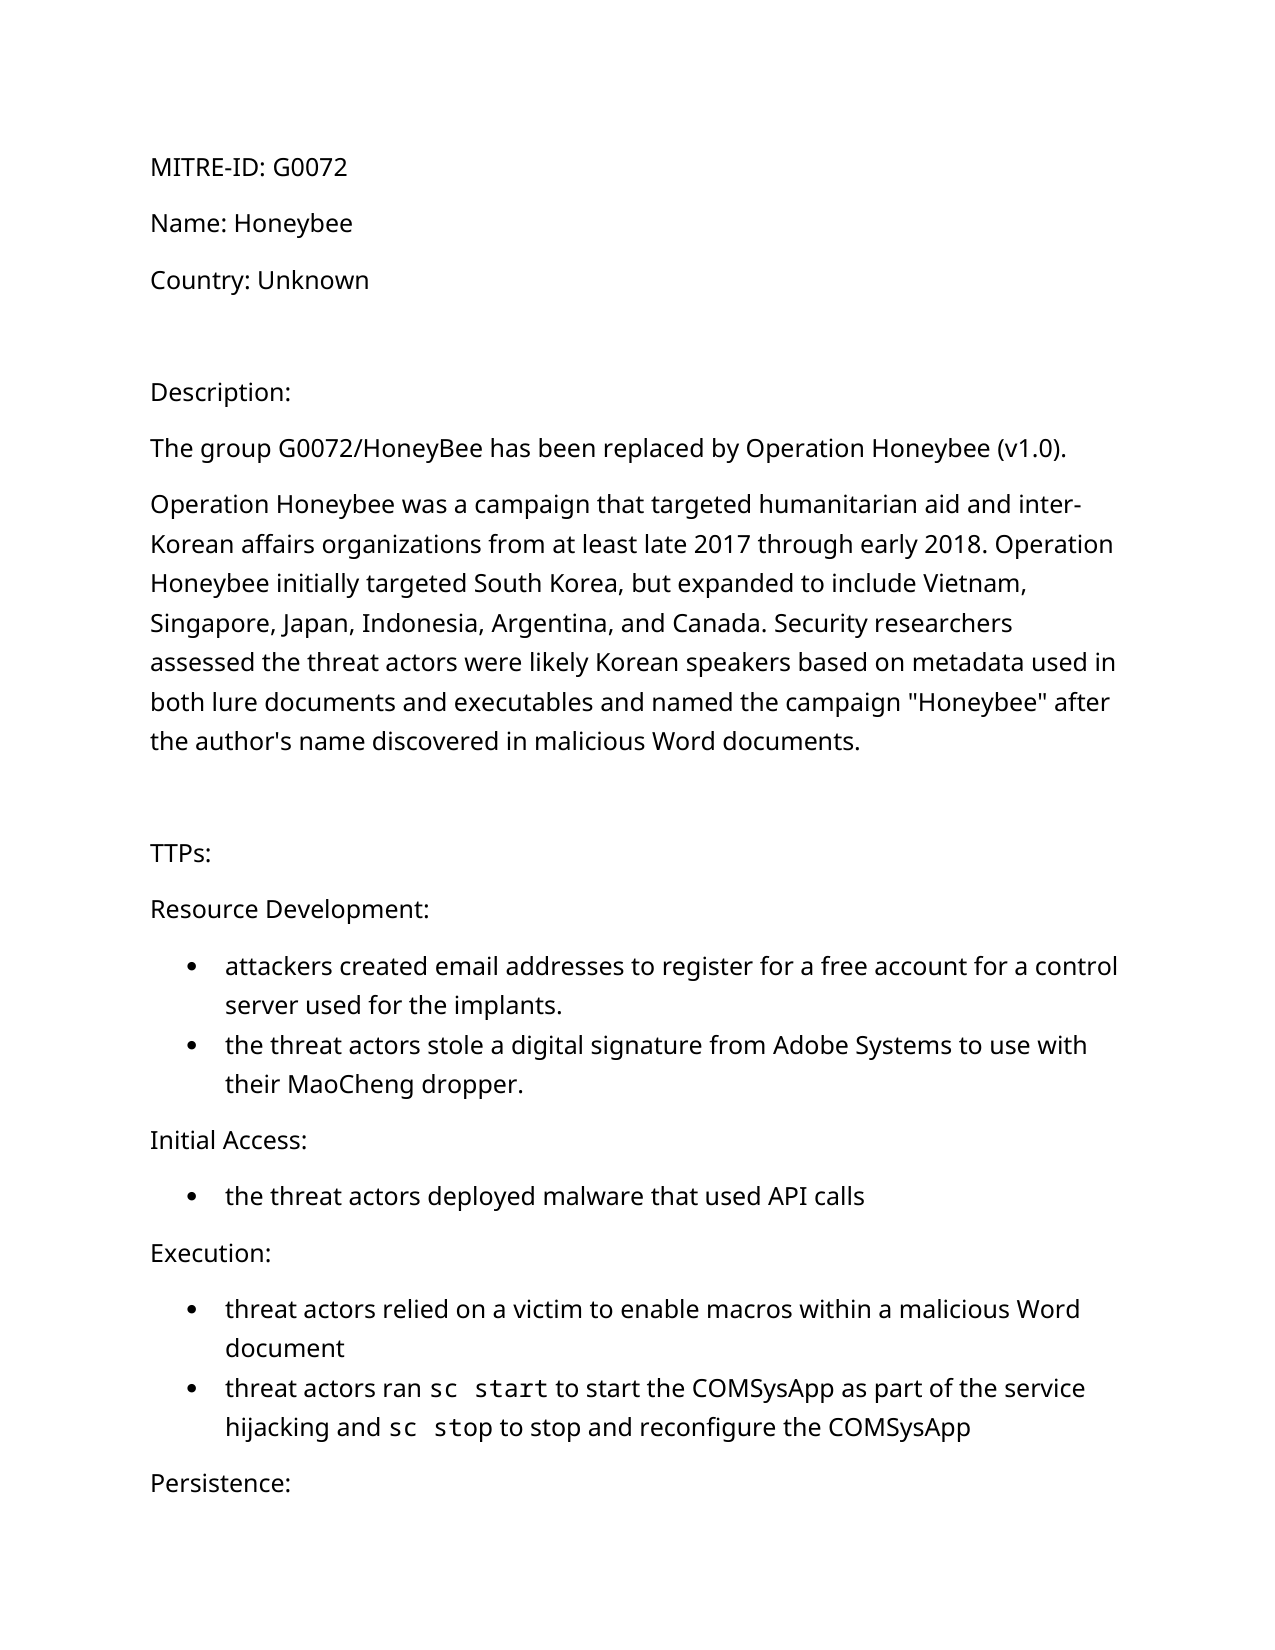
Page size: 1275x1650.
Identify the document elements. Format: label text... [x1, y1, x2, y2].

text The group G0072/HoneyBee has been replaced by Operation Honeybee (v1.0). [150, 431, 1125, 465]
text Execution: [150, 1235, 1125, 1269]
text Operation Honeybee was a campaign that targeted humanitarian aid and inter-Korean affairs organizations from at least late 2017 through early 2018. Operation Honeybee initially targeted South Korea, but expanded to include Vietnam, Singapore, Japan, Indonesia, Argentina, and Canada. Security researchers assessed the threat actors were likely Korean speakers based on metadata used in both lure documents and executables and named the campaign "Honeybee" after the author's name discovered in malicious Word documents. [150, 487, 1125, 758]
text Persistence: [150, 1466, 1125, 1500]
text Resource Development: [150, 892, 1125, 926]
list attackers created email addresses to register for a free account for a control server used for the implants. [187, 948, 1125, 1022]
text Description: [150, 374, 1125, 409]
text Country: Unknown [150, 262, 1125, 296]
list threat actors relied on a victim to enable macros within a malicious Word document [187, 1291, 1125, 1365]
list the threat actors stole a digital signature from Adobe Systems to use with their MaoCheng dropper. [187, 1027, 1125, 1101]
text Initial Access: [150, 1123, 1125, 1157]
text MITRE-ID: G0072 [150, 150, 1125, 184]
list the threat actors deployed malware that used API calls [187, 1179, 1125, 1213]
list threat actors ran sc start to start the COMSysApp as part of the service hijacking and sc stop to stop and reconfigure the COMSysApp [187, 1370, 1125, 1444]
text Name: Honeybee [150, 206, 1125, 240]
text TTPs: [150, 836, 1125, 870]
